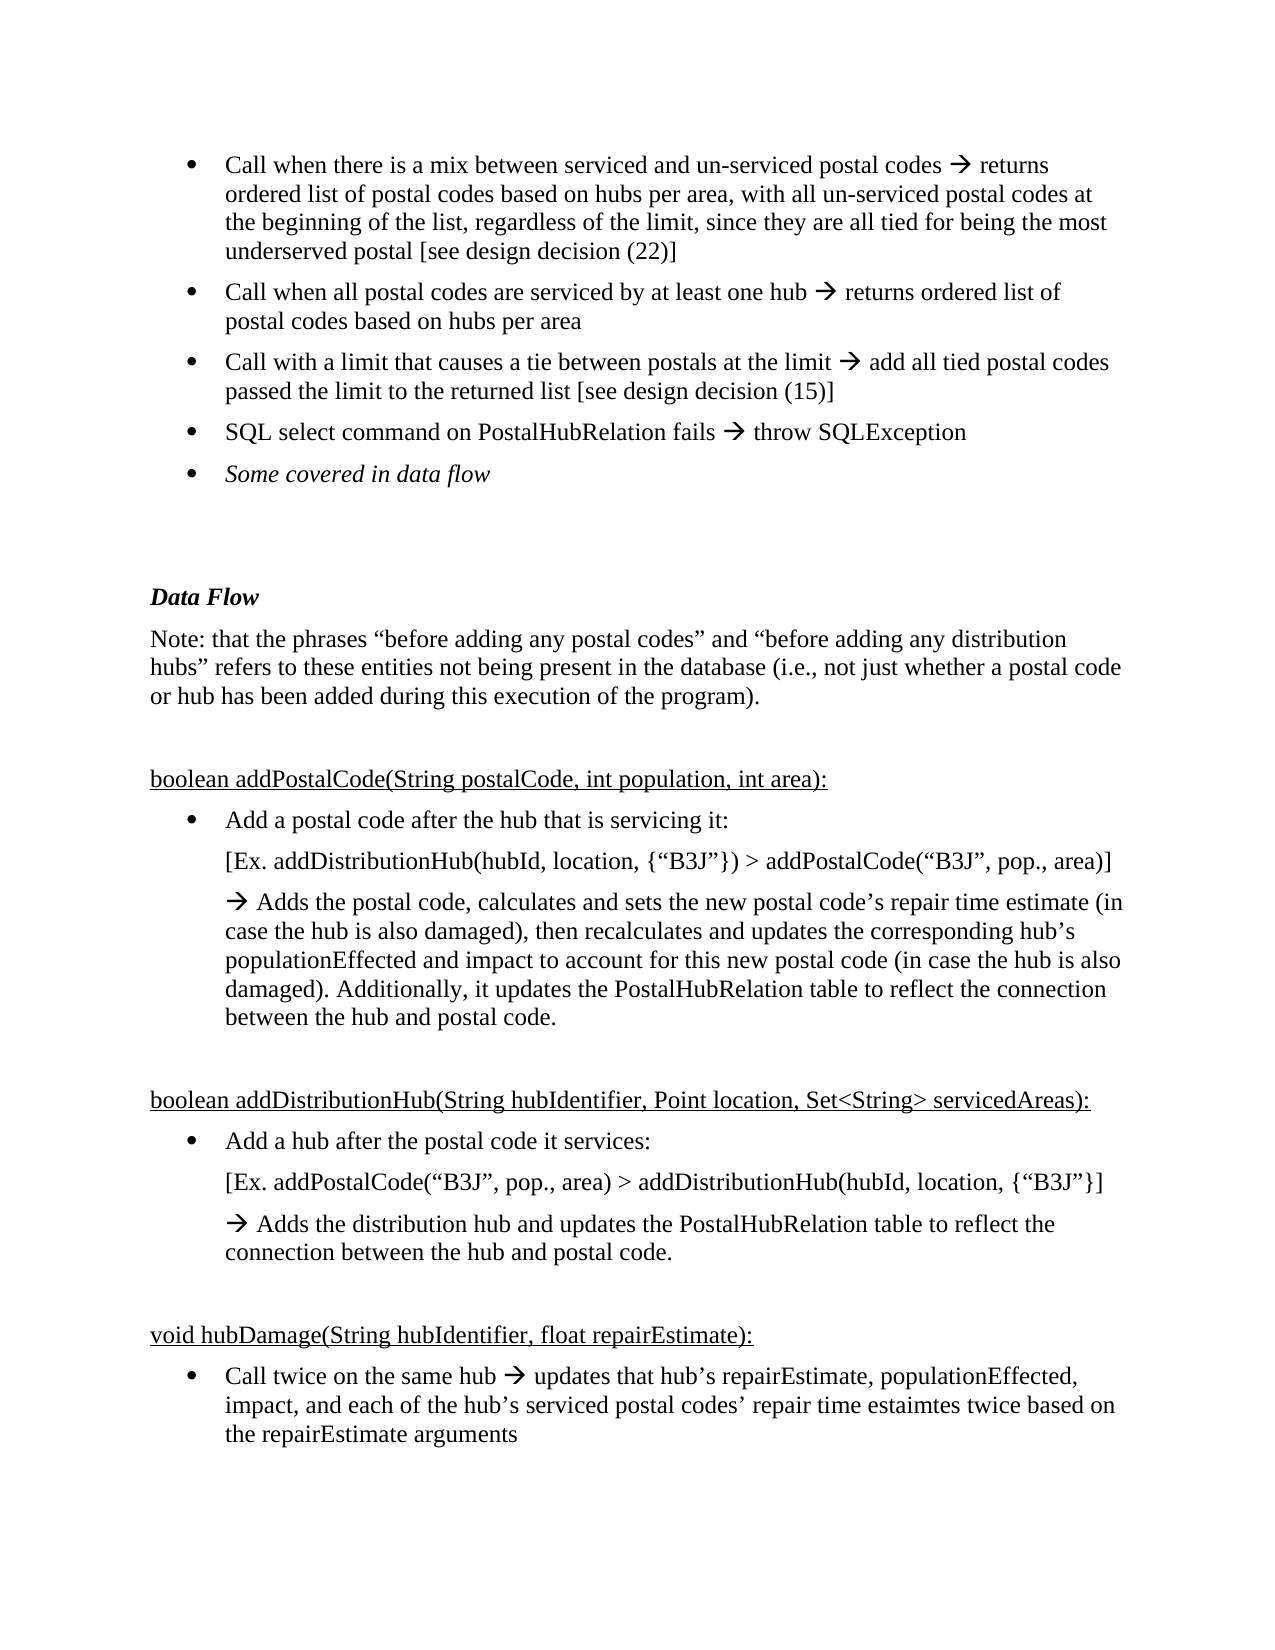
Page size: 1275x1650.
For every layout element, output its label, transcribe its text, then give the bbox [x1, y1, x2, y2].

list Call when there is a mix between serviced and un-serviced postal codes returns ordered list of postal codes based on hubs per area, with all un-serviced postal codes at the beginning of the list, regardless of the limit, since they are all tied for being the most underserved postal [see design decision (22)] [187, 150, 1125, 265]
text boolean addDistributionHub(String hubIdentifier, Point location, Set<String> servicedAreas): [150, 1085, 1125, 1114]
text Data Flow [150, 582, 1125, 611]
list Add a hub after the postal code it services: [187, 1126, 1125, 1155]
list Add a postal code after the hub that is servicing it: [187, 805, 1125, 834]
text Note: that the phrases “before adding any postal codes” and “before adding any distribution hubs” refers to these entities not being present in the database (i.e., not just whether a postal code or hub has been added during this execution of the program). [150, 624, 1125, 710]
list Adds the postal code, calculates and sets the new postal code’s repair time estimate (in case the hub is also damaged), then recalculates and updates the corresponding hub’s populationEffected and impact to account for this new postal code (in case the hub is also damaged). Additionally, it updates the PostalHubRelation table to reflect the connection between the hub and postal code. [225, 887, 1125, 1031]
list Adds the distribution hub and updates the PostalHubRelation table to reflect the connection between the hub and postal code. [225, 1209, 1125, 1266]
list SQL select command on PostalHubRelation fails throw SQLException [187, 417, 1125, 446]
text boolean addPostalCode(String postalCode, int population, int area): [150, 764, 1125, 792]
list [Ex. addDistributionHub(hubId, location, {“B3J”}) > addPostalCode(“B3J”, pop., area)] [225, 846, 1125, 875]
text void hubDamage(String hubIdentifier, float repairEstimate): [150, 1320, 1125, 1349]
list [Ex. addPostalCode(“B3J”, pop., area) > addDistributionHub(hubId, location, {“B3J”}] [225, 1167, 1125, 1196]
list Call twice on the same hub updates that hub’s repairEstimate, populationEffected, impact, and each of the hub’s serviced postal codes’ repair time estaimtes twice based on the repairEstimate arguments [187, 1361, 1125, 1447]
list Some covered in data flow [187, 459, 1125, 487]
list Call when all postal codes are serviced by at least one hub returns ordered list of postal codes based on hubs per area [187, 277, 1125, 335]
